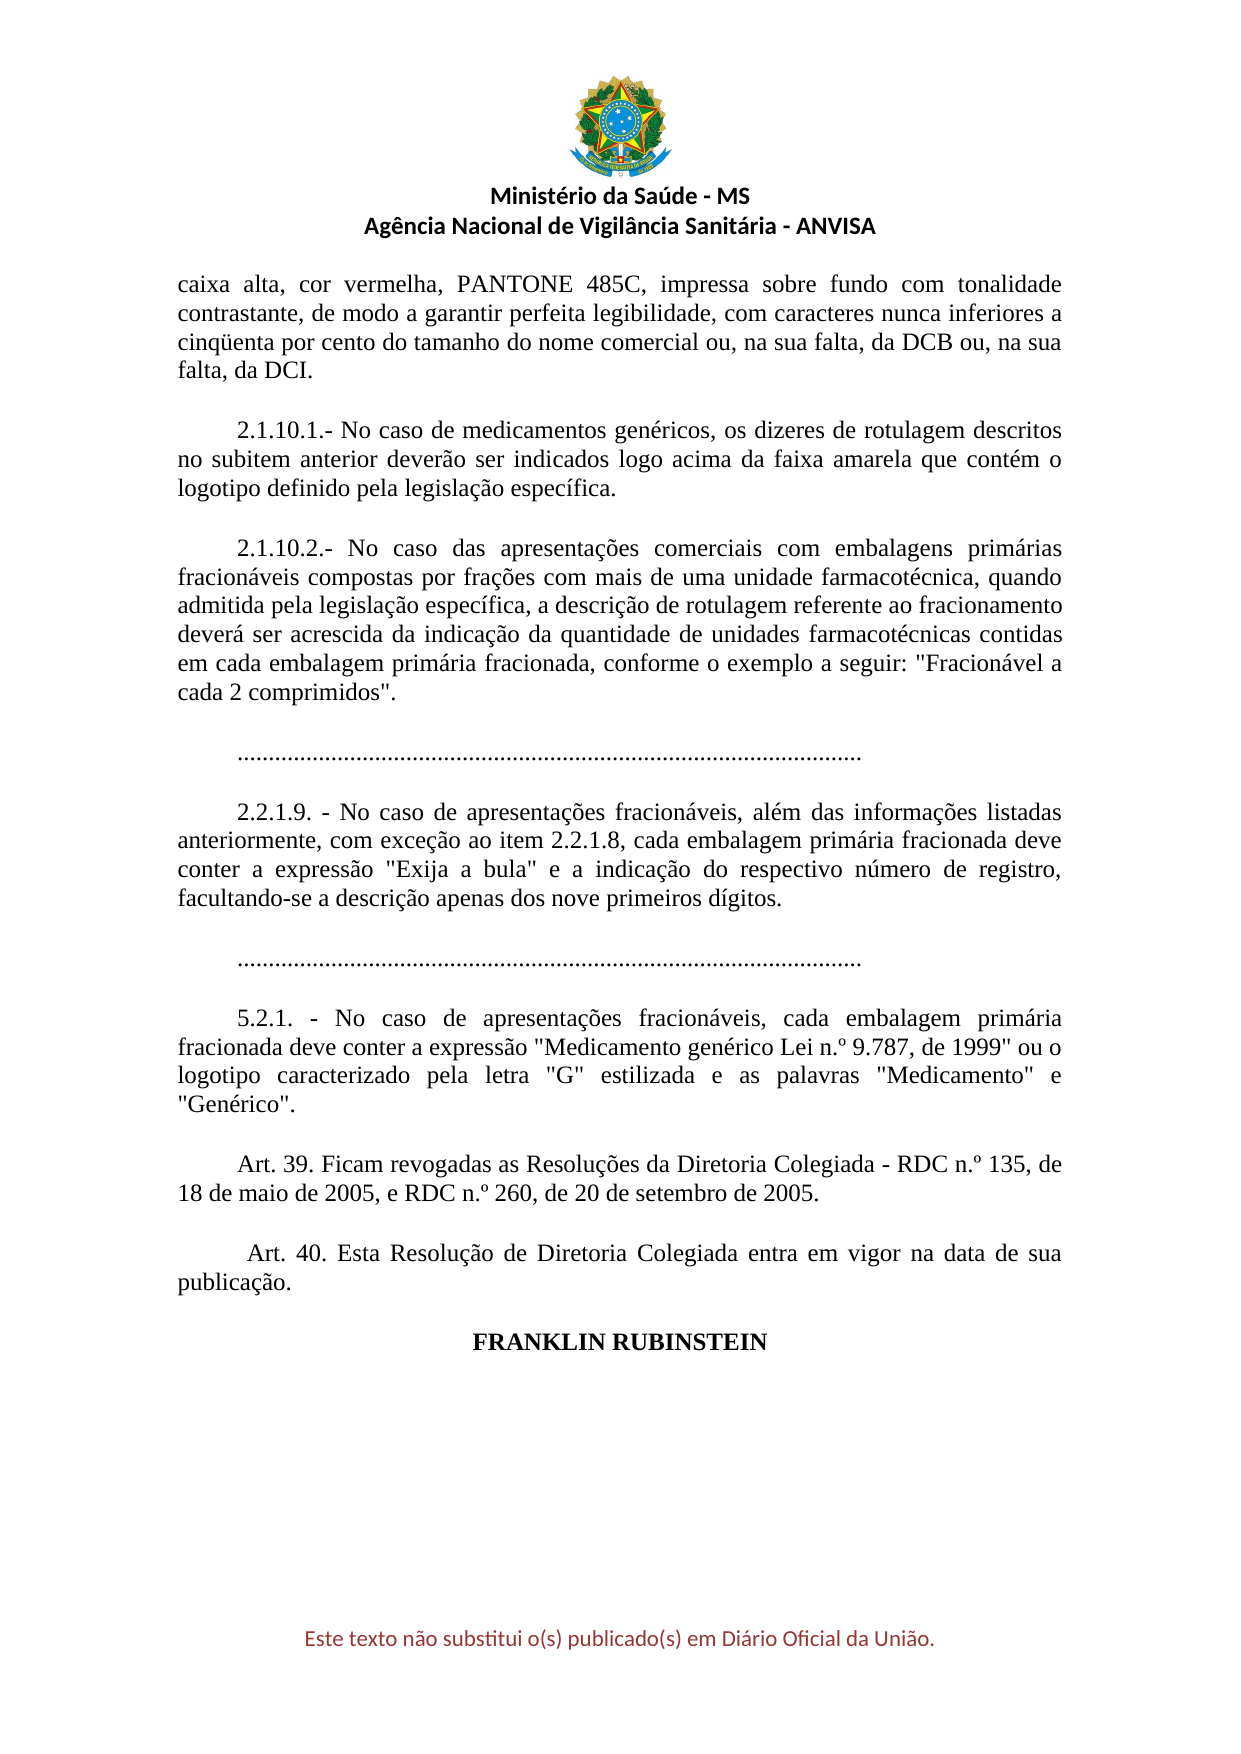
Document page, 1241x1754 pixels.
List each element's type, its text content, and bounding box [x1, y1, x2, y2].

text 2.1.10.2.- No caso das apresentações comerciais com embalagens primárias fracionáveis compostas por frações com mais de uma unidade farmacotécnica, quando admitida pela legislação específica, a descrição de rotulagem referente ao fracionamento deverá ser acrescida da indicação da quantidade de unidades farmacotécnicas contidas em cada embalagem primária fracionada, conforme o exemplo a seguir: "Fracionável a cada 2 comprimidos". [177, 533, 1063, 705]
text 2.1.10.1.- No caso de medicamentos genéricos, os dizeres de rotulagem descritos no subitem anterior deverão ser indicados logo acima da faixa amarela que contém o logotipo definido pela legislação específica. [177, 415, 1063, 502]
text FRANKLIN RUBINSTEIN [177, 1327, 1063, 1355]
text 5.2.1. - No caso de apresentações fracionáveis, cada embalagem primária fracionada deve conter a expressão "Medicamento genérico Lei n.º 9.787, de 1999" ou o logotipo caracterizado pela letra "G" estilizada e as palavras "Medicamento" e "Genérico". [177, 1003, 1063, 1118]
text .................................................................................................... [177, 737, 1063, 765]
text 2.2.1.9. - No caso de apresentações fracionáveis, além das informações listadas anteriormente, com exceção ao item 2.2.1.8, cada embalagem primária fracionada deve conter a expressão "Exija a bula" e a indicação do respectivo número de registro, facultando-se a descrição apenas dos nove primeiros dígitos. [177, 797, 1063, 912]
text .................................................................................................... [177, 943, 1063, 972]
text Art. 40. Esta Resolução de Diretoria Colegiada entra em vigor na data de sua publicação. [177, 1238, 1063, 1295]
text Art. 39. Ficam revogadas as Resoluções da Diretoria Colegiada - RDC n.º 135, de 18 de maio de 2005, e RDC n.º 260, de 20 de setembro de 2005. [177, 1149, 1063, 1207]
picture [566, 73, 674, 180]
